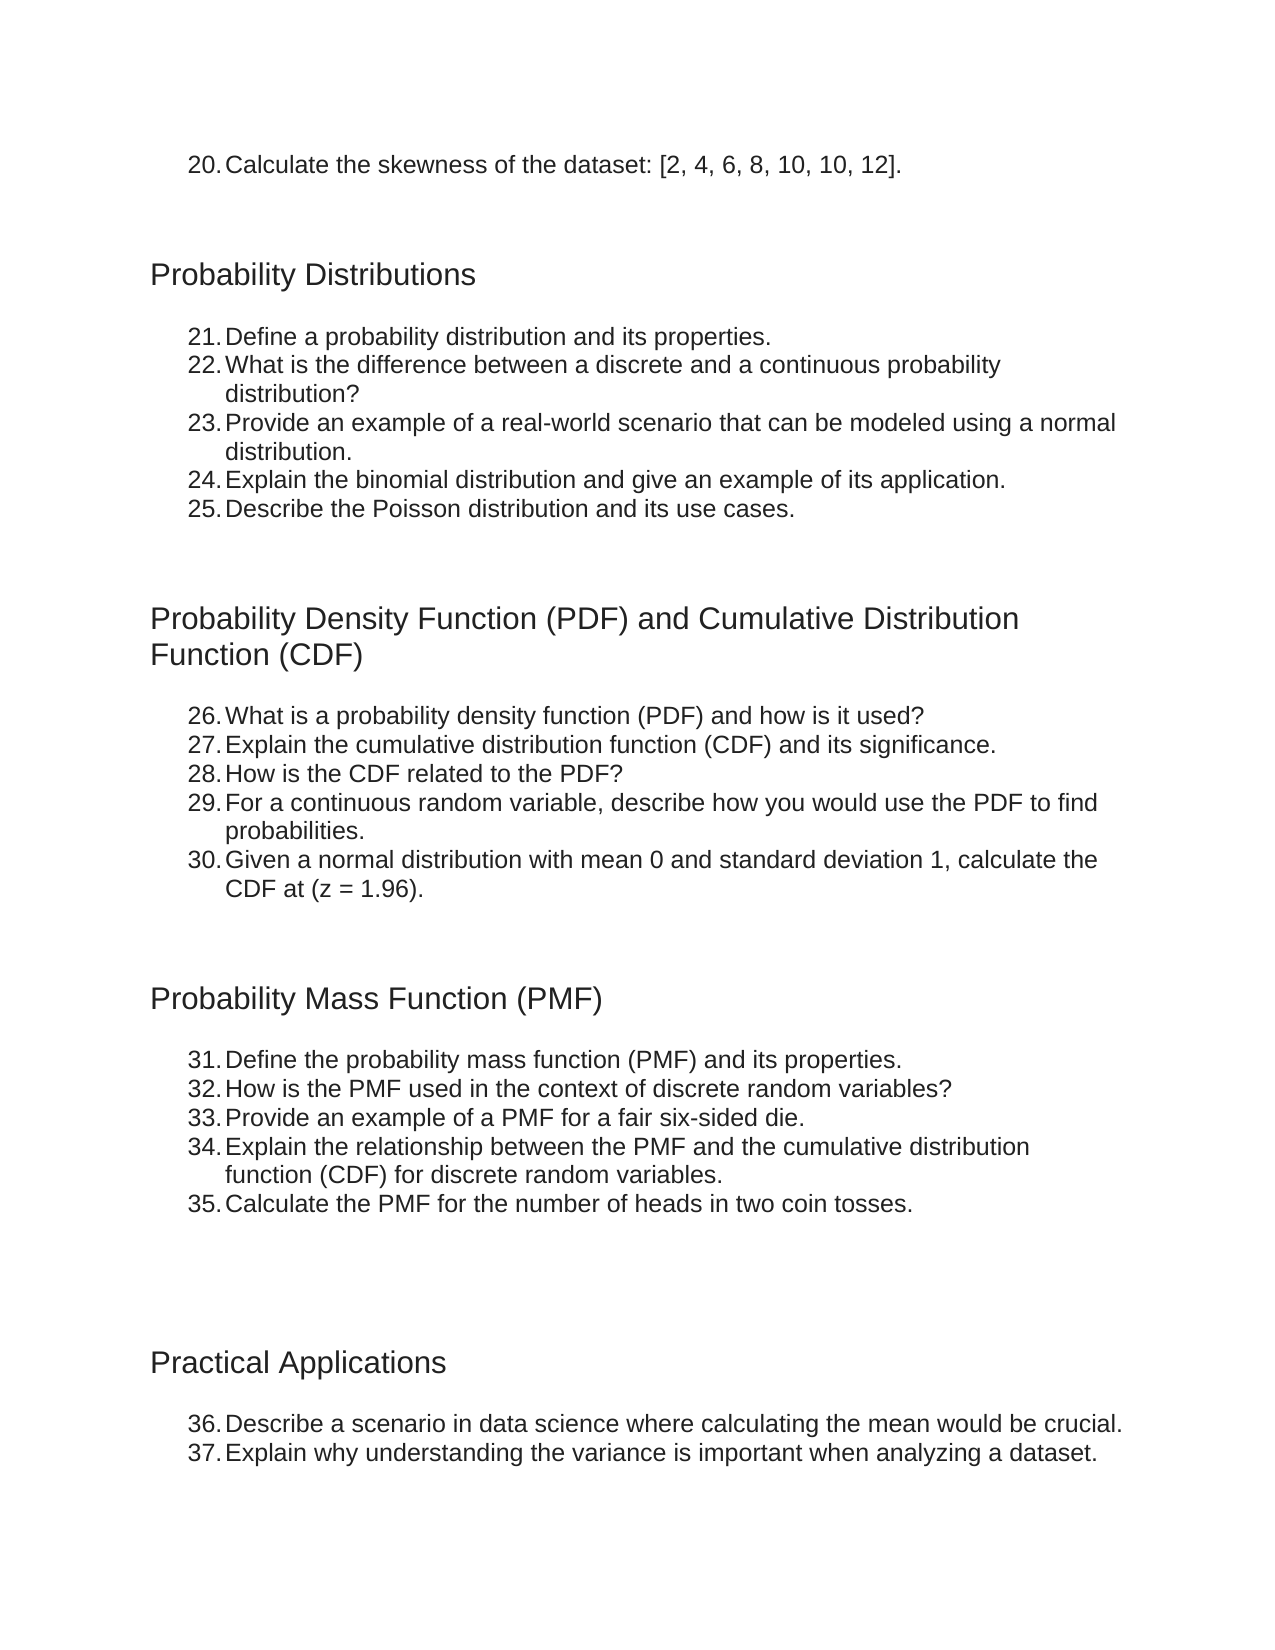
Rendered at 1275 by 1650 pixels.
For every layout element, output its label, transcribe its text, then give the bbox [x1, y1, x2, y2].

list What is a probability density function (PDF) and how is it used? [187, 701, 1125, 730]
list Define the probability mass function (PMF) and its properties. [187, 1045, 1125, 1074]
list Explain why understanding the variance is important when analyzing a dataset. [187, 1438, 1125, 1466]
list Calculate the PMF for the number of heads in two coin tosses. [187, 1189, 1125, 1218]
list Provide an example of a PMF for a fair six-sided die. [187, 1103, 1125, 1132]
list How is the PMF used in the context of discrete random variables? [187, 1074, 1125, 1103]
text Probability Density Function (PDF) and Cumulative Distribution Function (CDF) [150, 600, 1125, 672]
list How is the CDF related to the PDF? [187, 759, 1125, 788]
list For a continuous random variable, describe how you would use the PDF to find probabilities. [187, 788, 1125, 845]
list Calculate the skewness of the dataset: [2, 4, 6, 8, 10, 10, 12]. [187, 150, 1125, 179]
list Describe a scenario in data science where calculating the mean would be crucial. [187, 1409, 1125, 1438]
list Explain the relationship between the PMF and the cumulative distribution function (CDF) for discrete random variables. [187, 1132, 1125, 1189]
list Define a probability distribution and its properties. [187, 321, 1125, 350]
list Provide an example of a real-world scenario that can be modeled using a normal distribution. [187, 408, 1125, 465]
text Practical Applications [150, 1344, 1125, 1380]
list Explain the cumulative distribution function (CDF) and its significance. [187, 730, 1125, 759]
list What is the difference between a discrete and a continuous probability distribution? [187, 350, 1125, 408]
list Given a normal distribution with mean 0 and standard deviation 1, calculate the CDF at (z = 1.96). [187, 845, 1125, 903]
list Describe the Poisson distribution and its use cases. [187, 494, 1125, 523]
text Probability Mass Function (PMF) [150, 980, 1125, 1016]
list Explain the binomial distribution and give an example of its application. [187, 465, 1125, 494]
text Probability Distributions [150, 256, 1125, 292]
